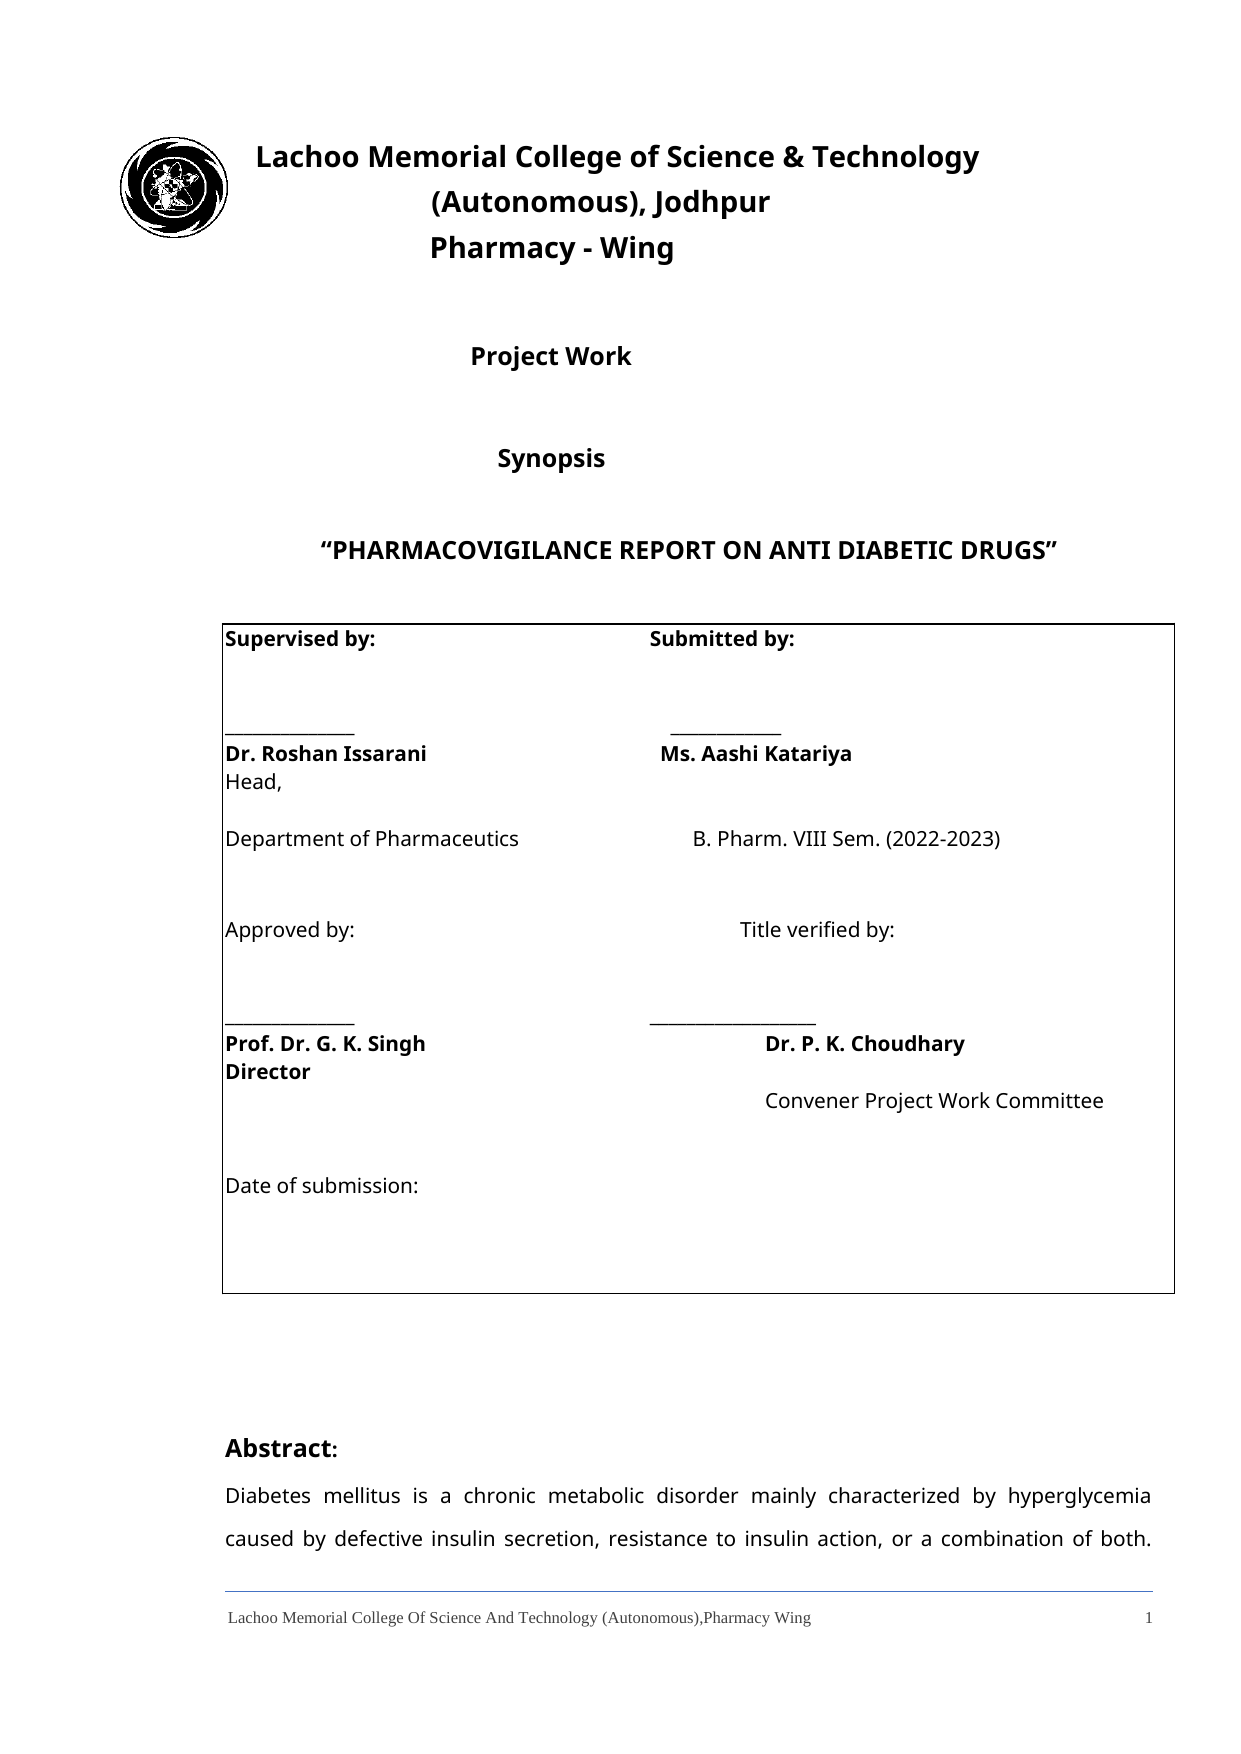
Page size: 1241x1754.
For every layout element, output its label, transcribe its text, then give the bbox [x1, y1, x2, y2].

text Supervised by: Submitted by: [223, 625, 1174, 653]
text Project Work [225, 339, 1153, 373]
text Pharmacy - Wing [225, 227, 1153, 267]
text Dr. Roshan Issarani Ms. Aashi Katariya [225, 739, 1153, 767]
text Convener Project Work Committee [225, 1086, 1153, 1114]
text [225, 1482, 1153, 1553]
text Date of submission: [225, 1171, 1153, 1200]
subtitle Director [225, 1057, 1153, 1086]
text Head, [225, 767, 1153, 796]
text Department of Pharmaceutics B. Pharm. VIII Sem. (2022-2023) [225, 824, 1153, 852]
text “PHARMACOVIGILANCE REPORT ON ANTI DIABETIC DRUGS” [225, 533, 1153, 567]
subtitle Prof. Dr. G. K. Singh Dr. P. K. Choudhary [225, 1029, 1153, 1057]
text Abstract: [225, 1431, 1153, 1465]
text Approved by: Title verified by: [225, 915, 1153, 943]
text ______________ ____________ [225, 710, 1153, 739]
text ______________ __________________ [225, 1001, 1153, 1029]
text Synopsis [225, 441, 1153, 475]
text Lachoo Memorial College of Science & Technology (Autonomous), Jodhpur [225, 136, 1153, 221]
